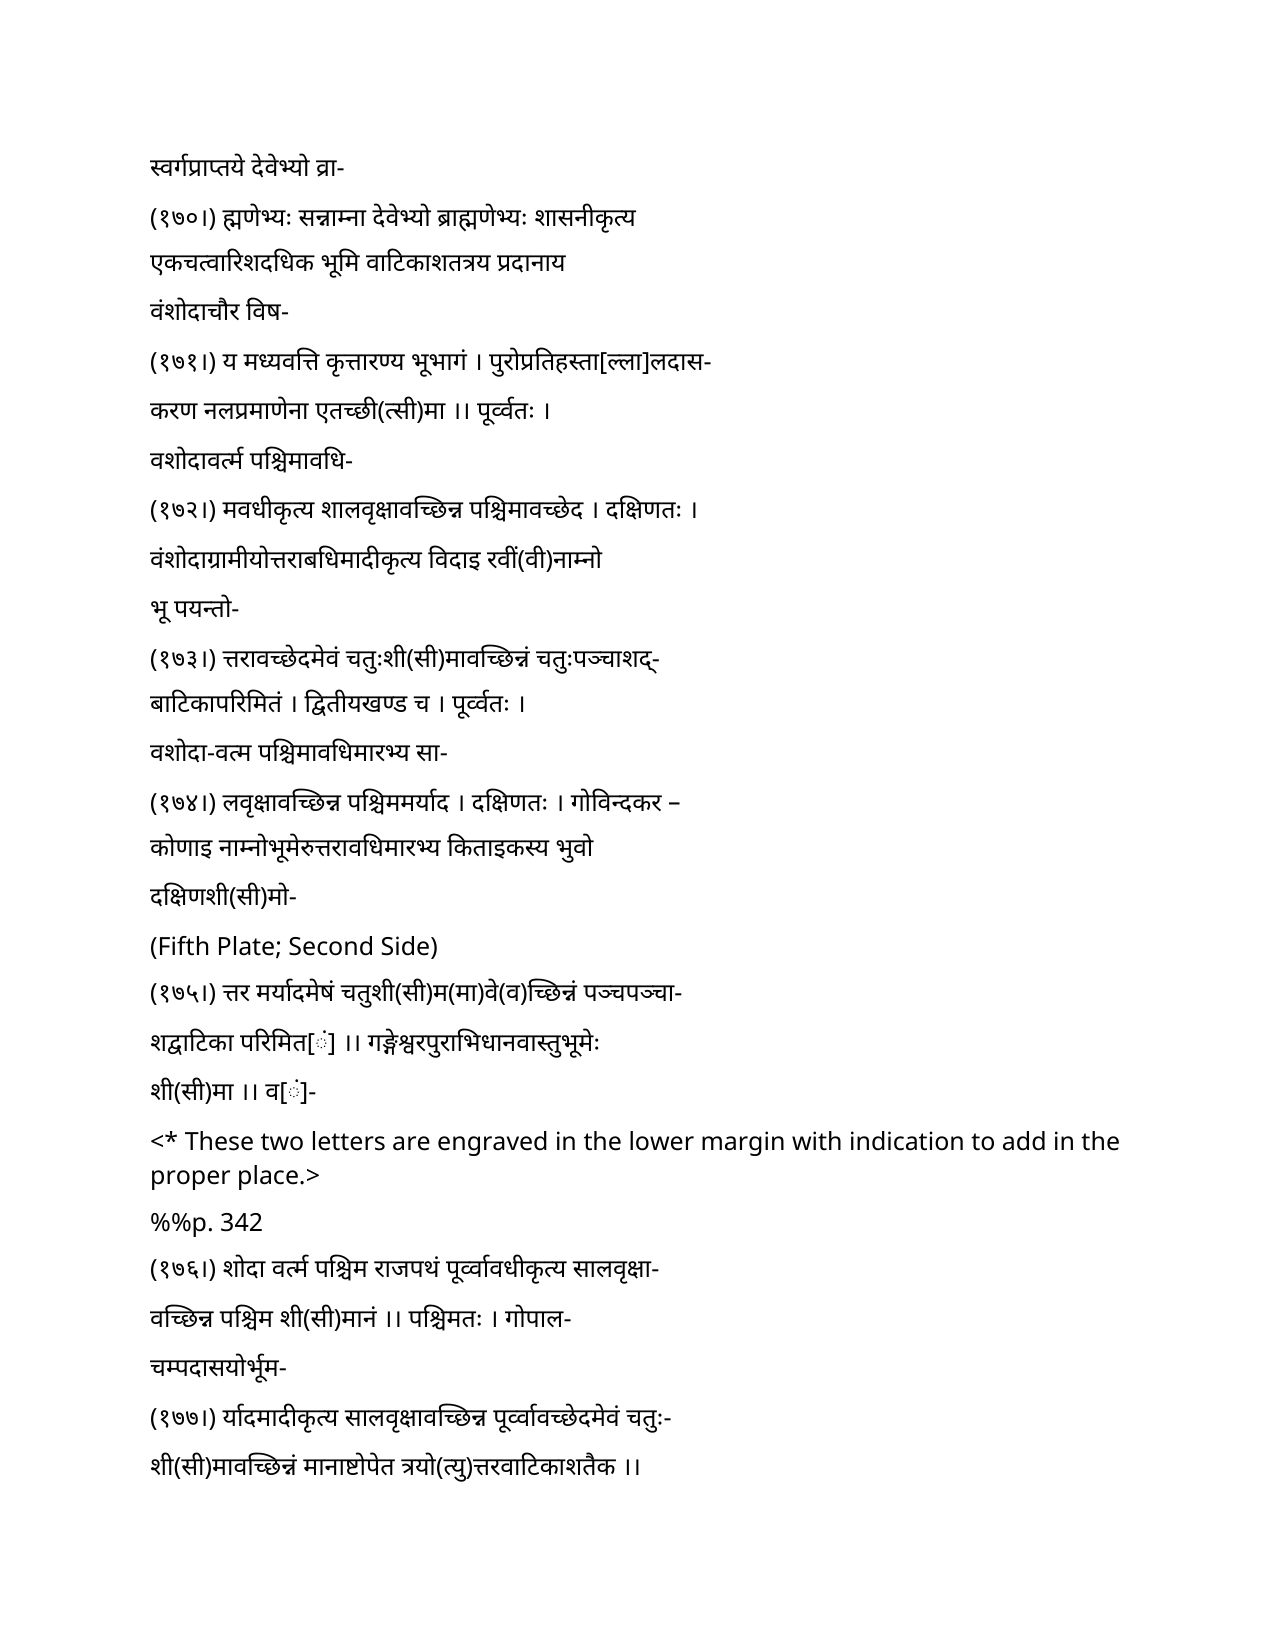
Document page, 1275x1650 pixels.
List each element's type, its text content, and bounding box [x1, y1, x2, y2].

text (१७०।) ह्मणेभ्यः सन्नाम्ना देवेभ्यो ब्राह्मणेभ्यः शासनीकृत्य [150, 199, 1125, 236]
text वशोदा-वत्म पश्चिमावधिमारभ्य सा- [150, 735, 1125, 772]
text दक्षिणशी(सी)मो- [150, 879, 1125, 916]
text %%p. 342 [150, 1204, 1125, 1238]
text चम्पदासयोर्भूम- [150, 1350, 1125, 1387]
text (१७४।) लवृक्षावच्छिन्न पश्चिममर्याद । दक्षिणतः । गोविन्दकर – [150, 784, 1125, 821]
text <* These two letters are engraved in the lower margin with indication to add in the proper place.> [150, 1123, 1125, 1192]
text शद्वाटिका परिमित[ं] ।। गङ्गेश्वरपुराभिधानवास्तुभूमेः [150, 1024, 1125, 1062]
text (Fifth Plate; Second Side) [150, 928, 1125, 963]
text करण नलप्रमाणेना एतच्छी(त्सी)मा ।। पूर्व्वतः । [150, 393, 1125, 430]
text (१७७।) र्यादमादीकृत्य सालवृक्षावच्छिन्न पूर्व्वावच्छेदमेवं चतुः- [150, 1399, 1125, 1436]
text बाटिकापरिमितं । द्वितीयखण्ड च । पूर्व्वतः । [150, 690, 1125, 722]
text कोणाइ नाम्नोभूमेरुत्तरावधिमारभ्य किताइकस्य भुवो [150, 834, 1125, 867]
text वशोदावर्त्म पश्चिमावधि- [150, 442, 1125, 479]
text (१७२।) मवधीकृत्य शालवृक्षावच्छिन्न पश्चिमावच्छेद । दक्षिणतः । [150, 492, 1125, 529]
text वंशोदाचौर विष- [150, 294, 1125, 331]
text स्वर्गप्राप्तये देवेभ्यो व्रा- [150, 150, 1125, 187]
text भू पयन्तो- [150, 591, 1125, 628]
text (१७१।) य मध्यवत्ति कृत्तारण्य भूभागं । पुरोप्रतिहस्ता[ल्ला]लदास- [150, 343, 1125, 381]
text शी(सी)मावच्छिन्नं मानाष्टोपेत त्रयो(त्यु)त्तरवाटिकाशतैक ।। [150, 1449, 1125, 1486]
text वच्छिन्न पश्चिम शी(सी)मानं ।। पश्चिमतः । गोपाल- [150, 1300, 1125, 1337]
text वंशोदाग्रामीयोत्तराबधिमादीकृत्य विदाइ रवीं(वी)नाम्नो [150, 541, 1125, 578]
text (१७३।) त्तरावच्छेदमेवं चतुःशी(सी)मावच्छिन्नं चतुःपञ्चाशद्- [150, 640, 1125, 677]
text (१७५।) त्तर मर्यादमेषं चतुशी(सी)म(मा)वे(व)च्छिन्नं पञ्चपञ्चा- [150, 975, 1125, 1012]
text शी(सी)मा ।। व[ं]- [150, 1074, 1125, 1111]
text एकचत्वारिशदधिक भूमि वाटिकाशतत्रय प्रदानाय [150, 249, 1125, 282]
text (१७६।) शोदा वर्त्म पश्चिम राजपथं पूर्व्वावधीकृत्य सालवृक्षा- [150, 1251, 1125, 1288]
